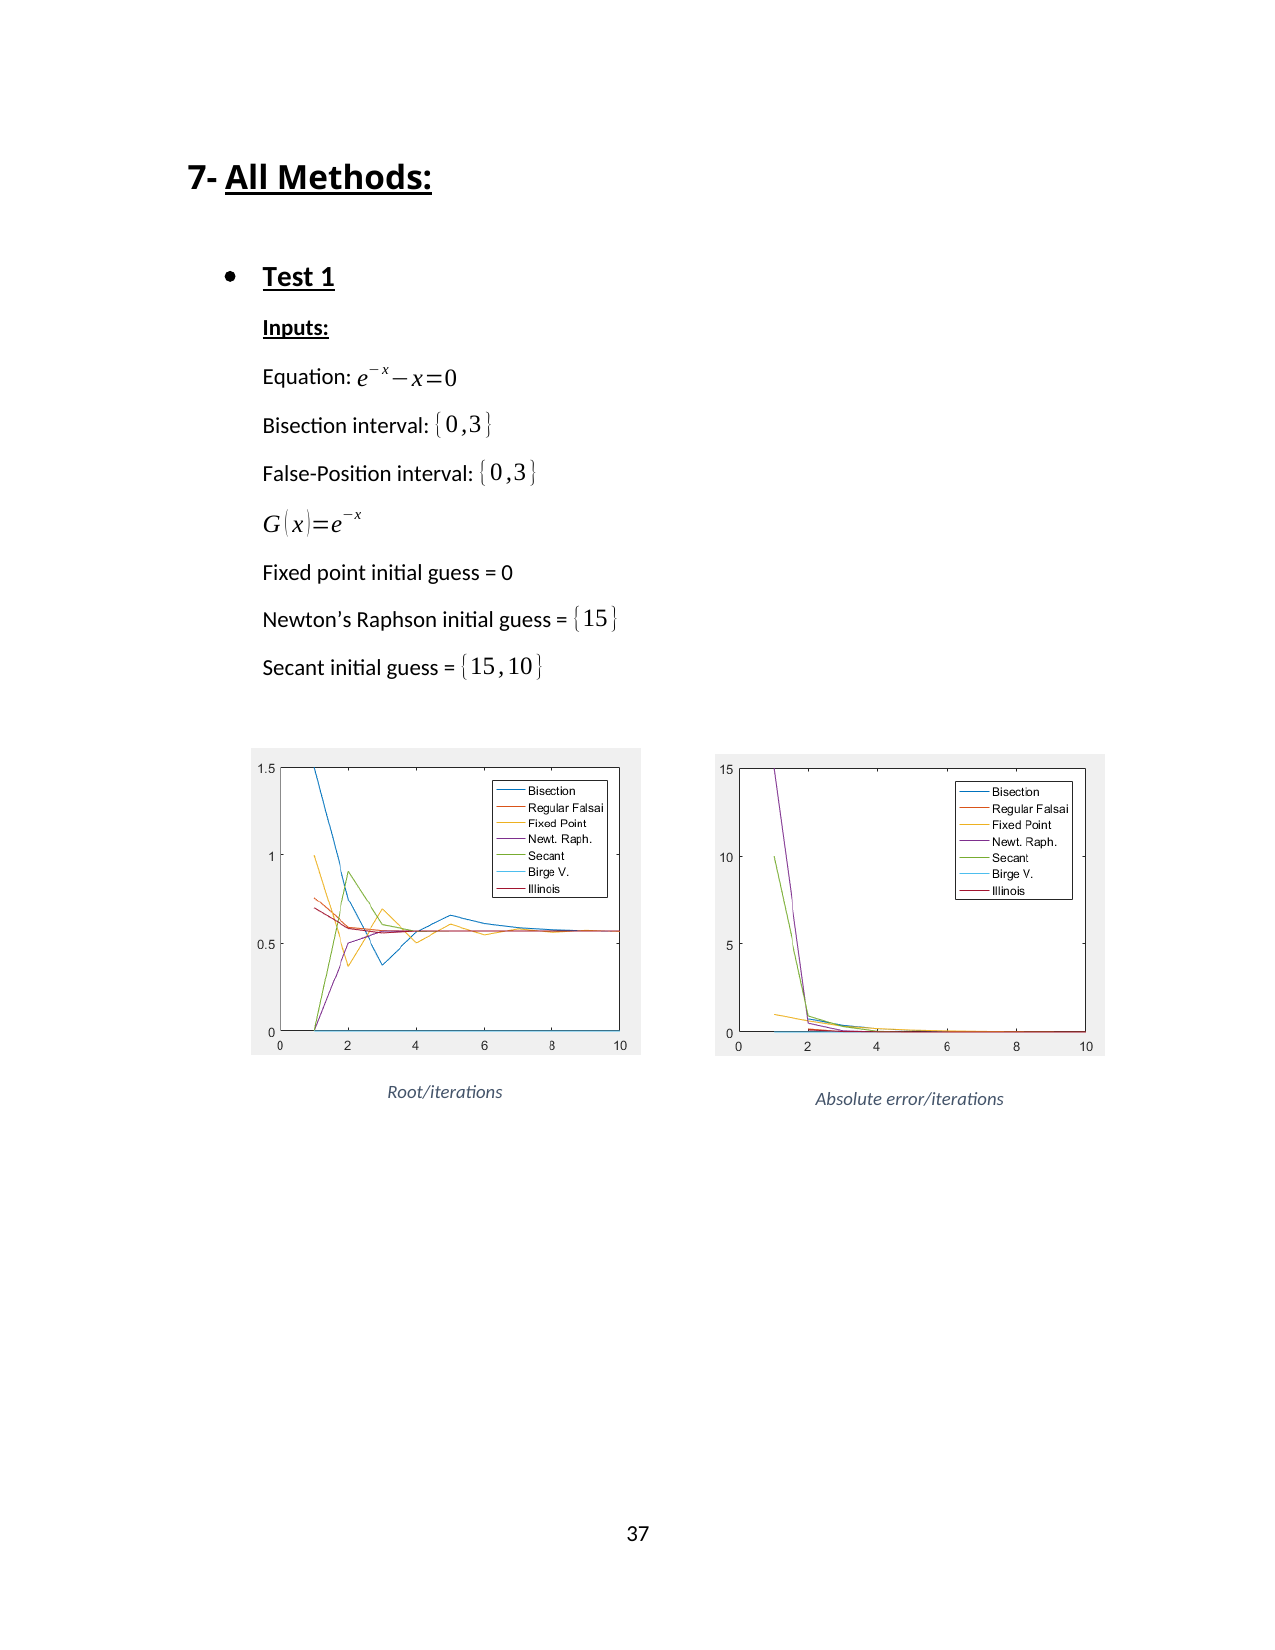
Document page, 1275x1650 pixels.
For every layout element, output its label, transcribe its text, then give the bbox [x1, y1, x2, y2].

text False-Position interval: [262, 458, 1125, 487]
list Test 1 [225, 258, 1125, 294]
text Fixed point initial guess = 0 [262, 558, 1125, 586]
text Newton’s Raphson initial guess = [262, 604, 1125, 633]
text Equation: [262, 360, 1125, 391]
picture [251, 748, 641, 1055]
text Inputs: [262, 313, 1125, 341]
picture [715, 754, 1105, 1056]
subtitle All Methods: [187, 154, 1125, 199]
text Bisection interval: [262, 410, 1125, 439]
text Secant initial guess = [262, 652, 1125, 681]
